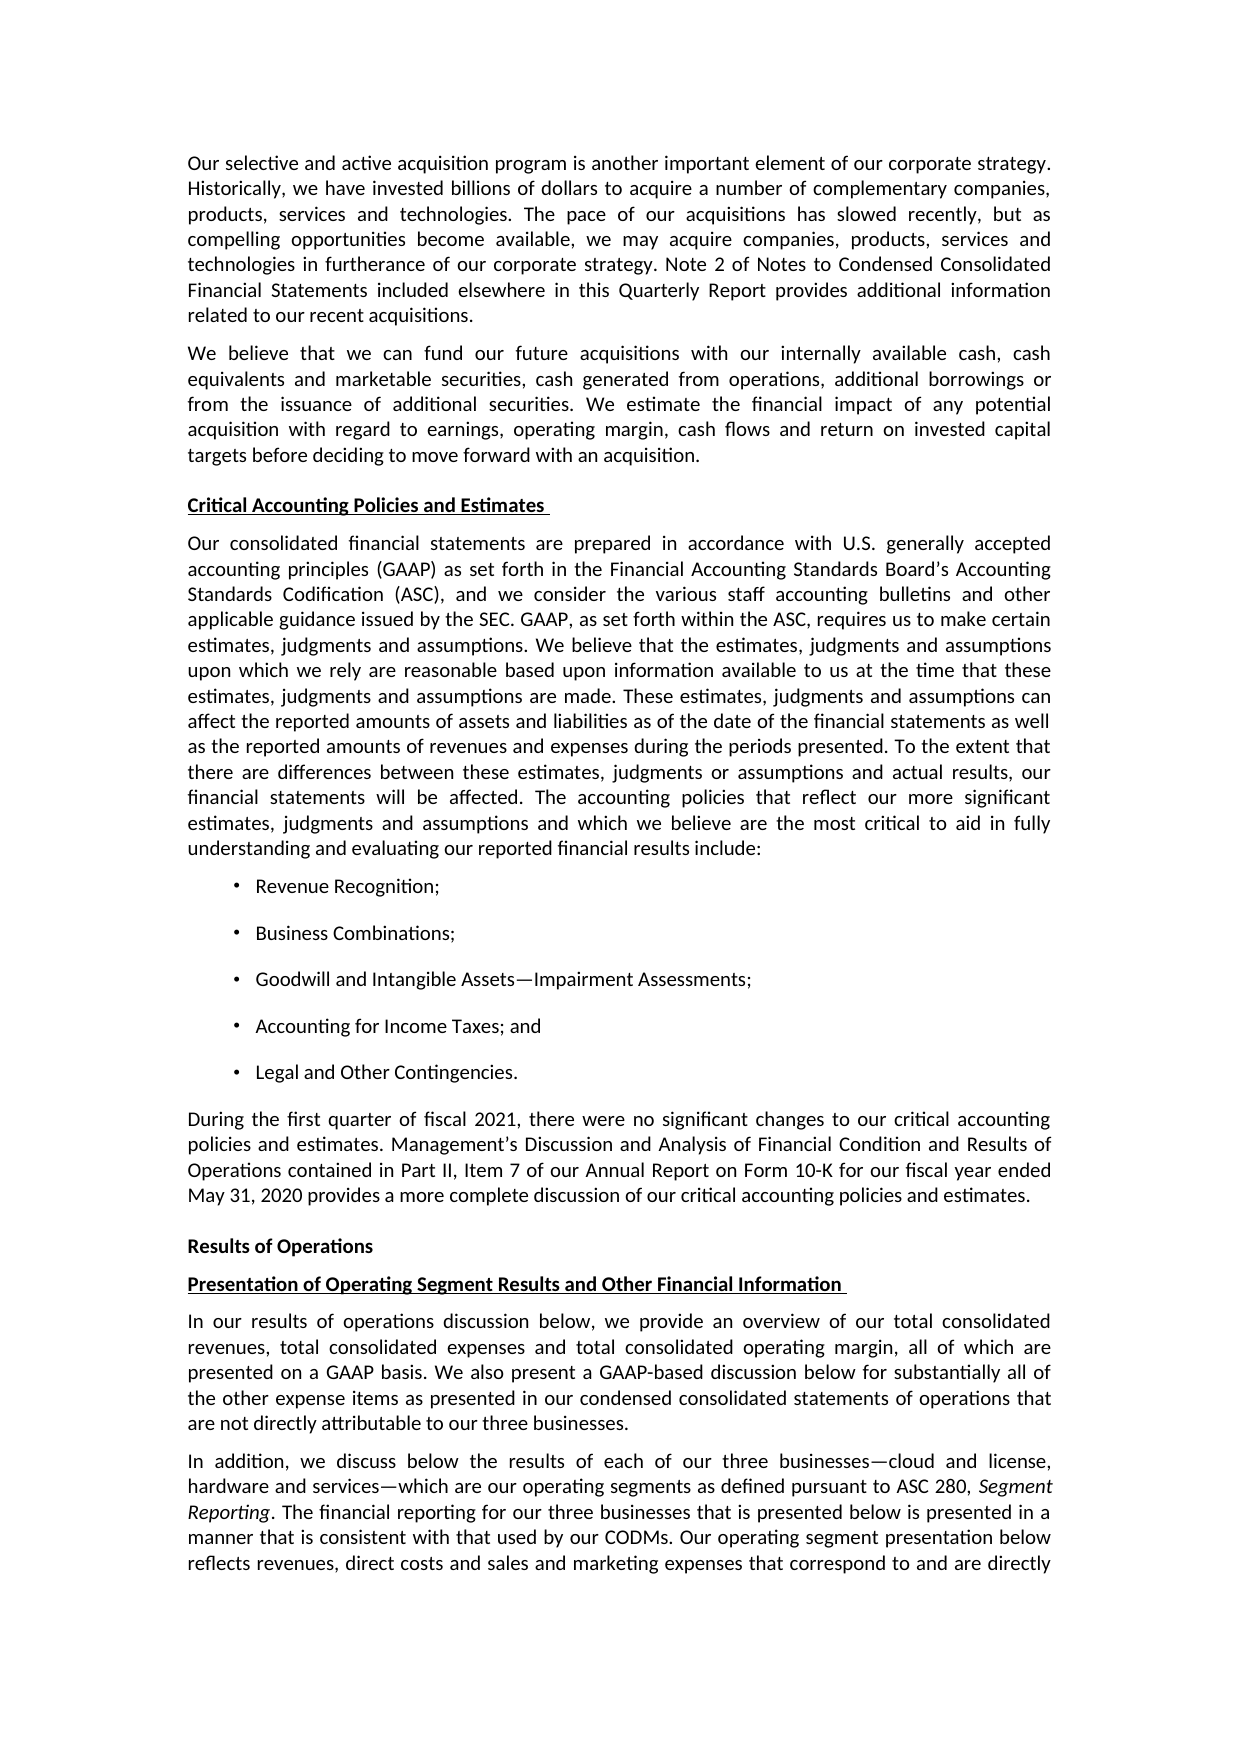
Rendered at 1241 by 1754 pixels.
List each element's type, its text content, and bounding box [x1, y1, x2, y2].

text Results of Operations [187, 1233, 1053, 1258]
text Our consolidated financial statements are prepared in accordance with U.S. generally accepted accounting principles (GAAP) as set forth in the Financial Accounting Standards Board’s Accounting Standards Codification (ASC), and we consider the various staff accounting bulletins and other applicable guidance issued by the SEC. GAAP, as set forth within the ASC, requires us to make certain estimates, judgments and assumptions. We believe that the estimates, judgments and assumptions upon which we rely are reasonable based upon information available to us at the time that these estimates, judgments and assumptions are made. These estimates, judgments and assumptions can affect the reported amounts of assets and liabilities as of the date of the financial statements as well as the reported amounts of revenues and expenses during the periods presented. To the extent that there are differences between these estimates, judgments or assumptions and actual results, our financial statements will be affected. The accounting policies that reflect our more significant estimates, judgments and assumptions and which we believe are the most critical to aid in fully understanding and evaluating our reported financial results include: [187, 530, 1053, 861]
text Presentation of Operating Segment Results and Other Financial Information [187, 1271, 1053, 1296]
text In our results of operations discussion below, we provide an overview of our total consolidated revenues, total consolidated expenses and total consolidated operating margin, all of which are presented on a GAAP basis. We also present a GAAP-based discussion below for substantially all of the other expense items as presented in our condensed consolidated statements of operations that are not directly attributable to our three businesses. [187, 1309, 1053, 1436]
text During the first quarter of fiscal 2021, there were no significant changes to our critical accounting policies and estimates. Management’s Discussion and Analysis of Financial Condition and Results of Operations contained in Part II, Item 7 of our Annual Report on Form 10-K for our fiscal year ended May 31, 2020 provides a more complete discussion of our critical accounting policies and estimates. [187, 1106, 1053, 1208]
text Critical Accounting Policies and Estimates [187, 492, 1053, 518]
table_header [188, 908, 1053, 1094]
text We believe that we can fund our future acquisitions with our internally available cash, cash equivalents and marketable securities, cash generated from operations, additional borrowings or from the issuance of additional securities. We estimate the financial impact of any potential acquisition with regard to earnings, operating margin, cash flows and return on invested capital targets before deciding to move forward with an acquisition. [187, 340, 1053, 467]
text Our selective and active acquisition program is another important element of our corporate strategy. Historically, we have invested billions of dollars to acquire a number of complementary companies, products, services and technologies. The pace of our acquisitions has slowed recently, but as compelling opportunities become available, we may acquire companies, products, services and technologies in furtherance of our corporate strategy. Note 2 of Notes to Condensed Consolidated Financial Statements included elsewhere in this Quarterly Report provides additional information related to our recent acquisitions. [187, 150, 1053, 328]
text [187, 1448, 1053, 1575]
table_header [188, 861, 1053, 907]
